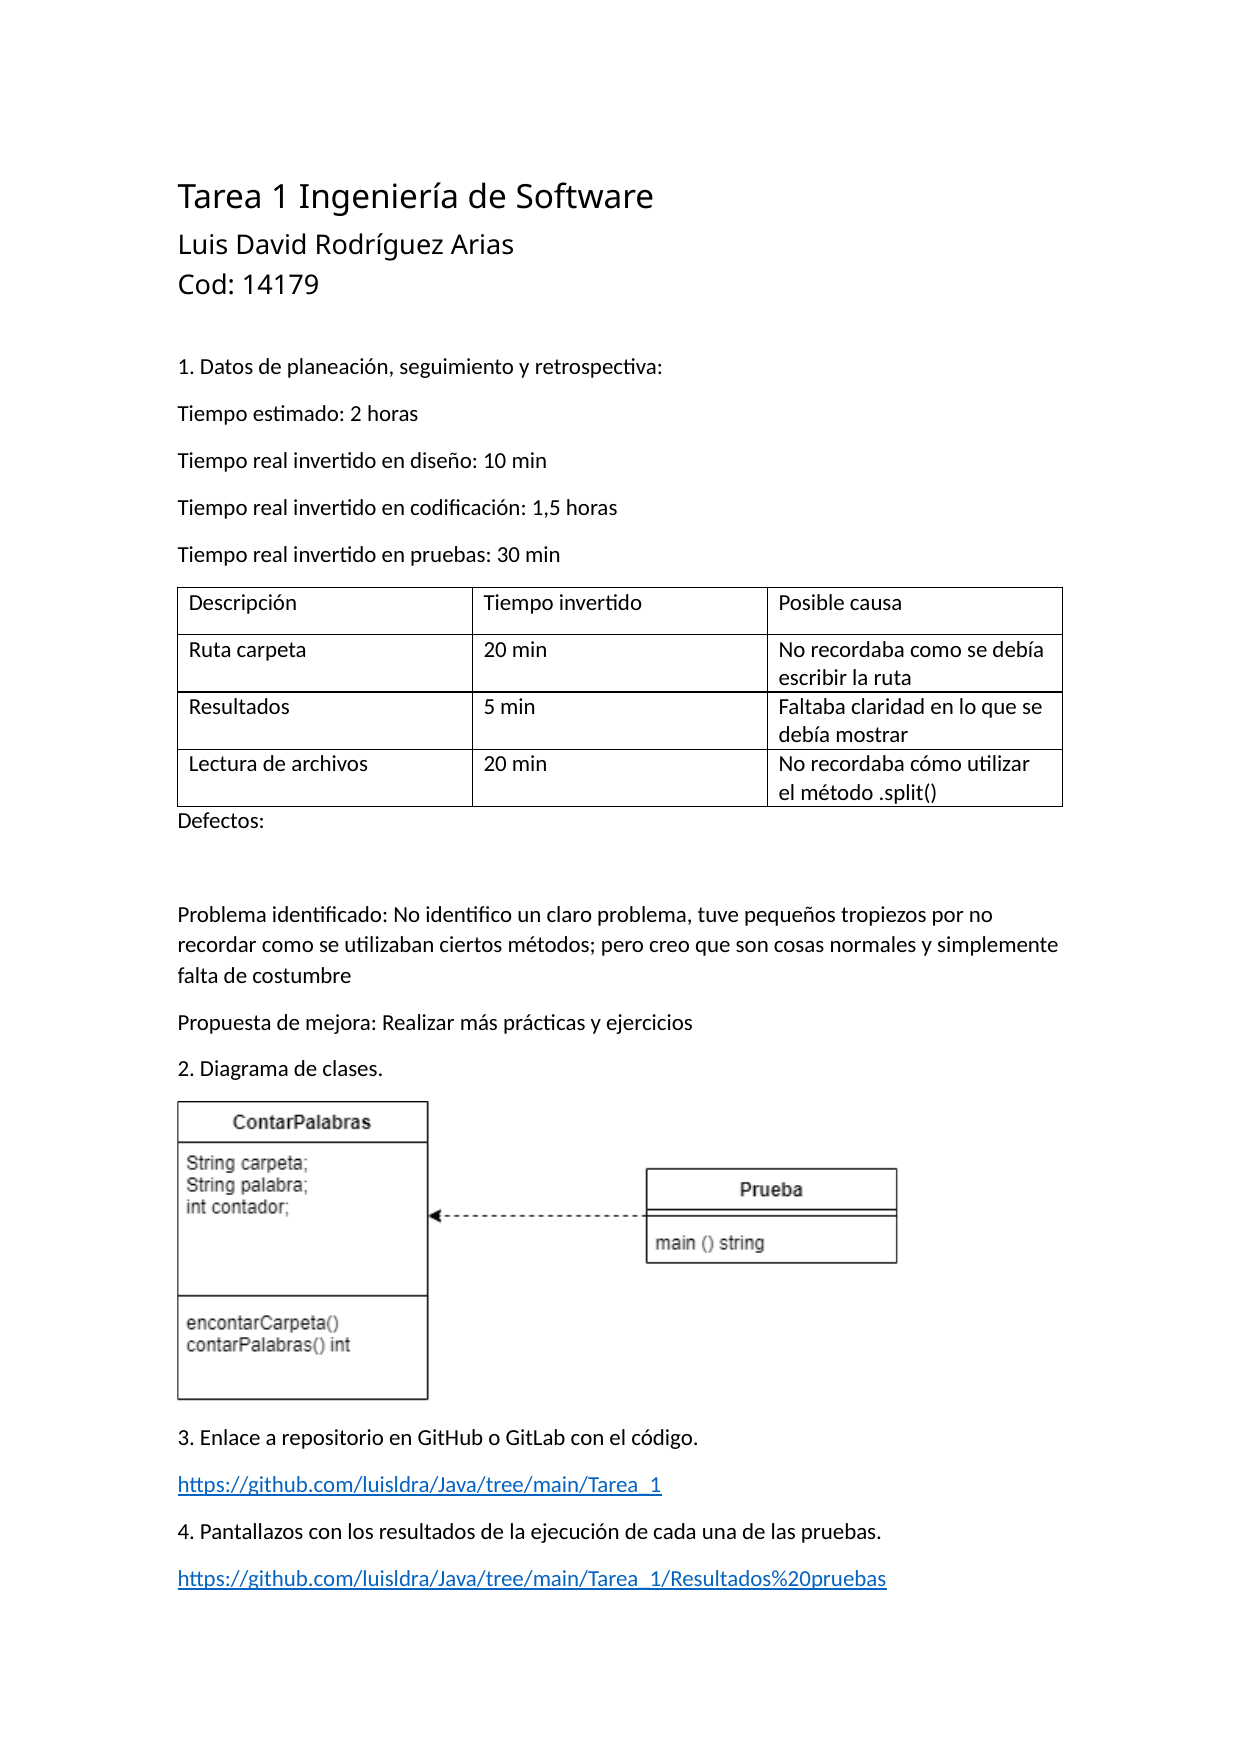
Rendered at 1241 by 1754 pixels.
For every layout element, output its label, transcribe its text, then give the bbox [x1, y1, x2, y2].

subtitle Tarea 1 Ingeniería de Software [177, 173, 1063, 218]
text https://github.com/luisldra/Java/tree/main/Tarea_1 [177, 1470, 1063, 1498]
text Tiempo estimado: 2 horas [177, 399, 1063, 427]
table_header Posible causa [768, 588, 1062, 634]
table_cell No recordaba como se debía escribir la ruta [768, 635, 1062, 691]
table_cell Faltaba claridad en lo que se debía mostrar [768, 693, 1062, 748]
table_cell Resultados [178, 693, 472, 748]
text Tiempo real invertido en codificación: 1,5 horas [177, 493, 1063, 521]
table_cell 20 min [473, 635, 767, 691]
text 1. Datos de planeación, seguimiento y retrospectiva: [177, 352, 1063, 380]
text 2. Diagrama de clases. [177, 1054, 1063, 1083]
table_cell 20 min [473, 750, 767, 806]
table_header Tiempo invertido [473, 588, 767, 634]
text 3. Enlace a repositorio en GitHub o GitLab con el código. [177, 1423, 1063, 1451]
subtitle Luis David Rodríguez Arias Cod: 14179 [177, 226, 1063, 302]
text 4. Pantallazos con los resultados de la ejecución de cada una de las pruebas. [177, 1517, 1063, 1545]
text Tiempo real invertido en pruebas: 30 min [177, 540, 1063, 568]
table_cell Lectura de archivos [178, 750, 472, 806]
text Tiempo real invertido en diseño: 10 min [177, 446, 1063, 474]
text Propuesta de mejora: Realizar más prácticas y ejercicios [177, 1008, 1063, 1036]
table_cell Ruta carpeta [178, 635, 472, 691]
table_header Descripción [178, 588, 472, 634]
text Defectos: [177, 807, 1063, 835]
table_cell No recordaba cómo utilizar el método .split() [768, 750, 1062, 806]
table_cell 5 min [473, 693, 767, 748]
text https://github.com/luisldra/Java/tree/main/Tarea_1/Resultados%20pruebas [177, 1564, 1063, 1592]
picture [177, 1101, 898, 1405]
text Problema identificado: No identifico un claro problema, tuve pequeños tropiezos por no recordar como se utilizaban ciertos métodos; pero creo que son cosas normales y simplemente falta de costumbre [177, 900, 1063, 989]
